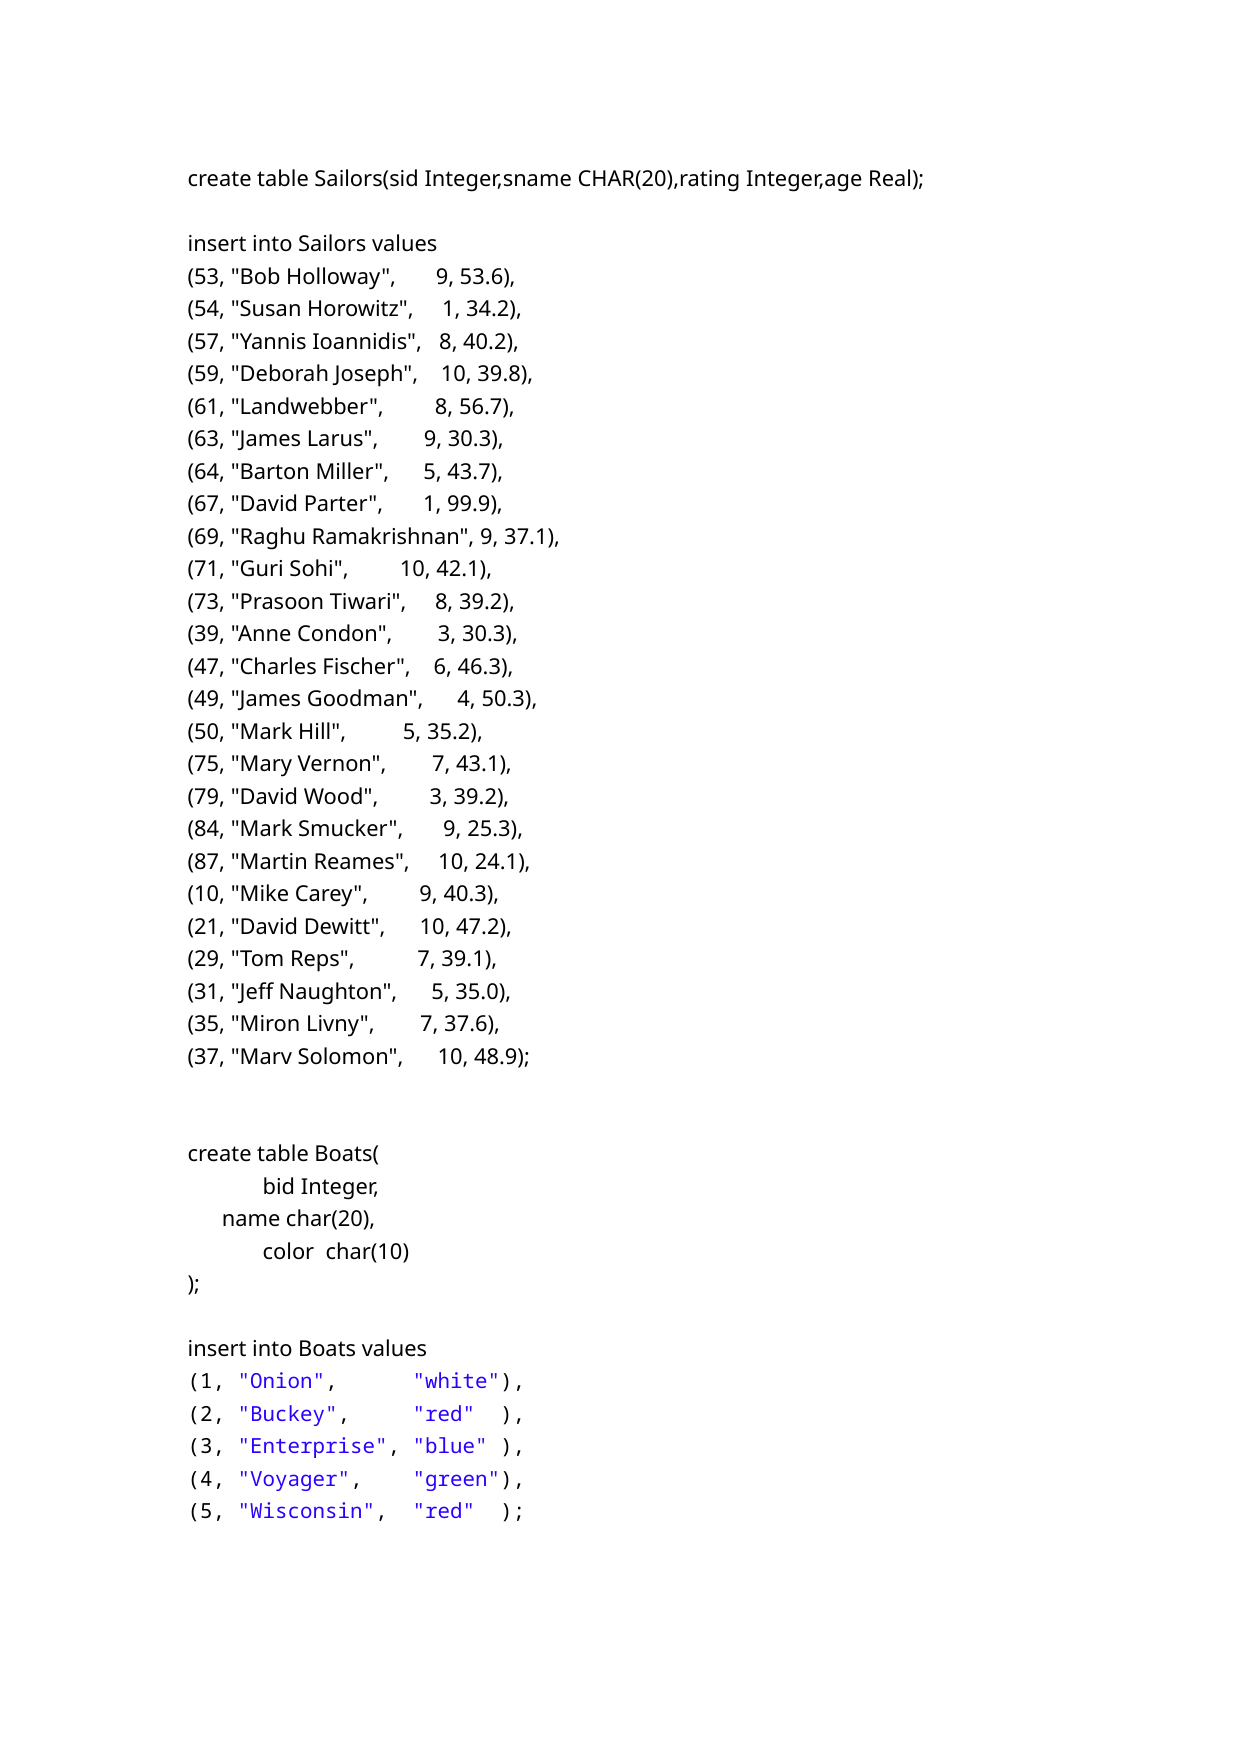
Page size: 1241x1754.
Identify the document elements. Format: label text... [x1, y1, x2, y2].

text (73, "Prasoon Tiwari", 8, 39.2), [187, 584, 1053, 617]
text bid Integer, [187, 1169, 1053, 1202]
text (67, "David Parter", 1, 99.9), [187, 487, 1053, 519]
text (69, "Raghu Ramakrishnan", 9, 37.1), [187, 519, 1053, 552]
text (5, "Wisconsin", "red" ); [187, 1494, 1053, 1527]
text create table Boats( [187, 1137, 1053, 1169]
text (3, "Enterprise", "blue" ), [187, 1429, 1053, 1462]
text (31, "Jeff Naughton", 5, 35.0), [187, 974, 1053, 1007]
text (4, "Voyager", "green"), [187, 1462, 1053, 1494]
text (79, "David Wood", 3, 39.2), [187, 779, 1053, 812]
text (53, "Bob Holloway", 9, 53.6), [187, 259, 1053, 292]
text (84, "Mark Smucker", 9, 25.3), [187, 812, 1053, 844]
text (35, "Miron Livny", 7, 37.6), [187, 1007, 1053, 1039]
text create table Sailors(sid Integer,sname CHAR(20),rating Integer,age Real); [187, 162, 1053, 194]
text (61, "Landwebber", 8, 56.7), [187, 389, 1053, 422]
text (64, "Barton Miller", 5, 43.7), [187, 454, 1053, 487]
text (57, "Yannis Ioannidis", 8, 40.2), [187, 324, 1053, 357]
text (1, "Onion", "white"), [187, 1364, 1053, 1397]
text insert into Sailors values [187, 227, 1053, 259]
text color char(10) [187, 1234, 1053, 1267]
text name char(20), [187, 1202, 1053, 1234]
text (63, "James Larus", 9, 30.3), [187, 422, 1053, 454]
text (50, "Mark Hill", 5, 35.2), [187, 714, 1053, 747]
text (21, "David Dewitt", 10, 47.2), [187, 909, 1053, 942]
text (75, "Mary Vernon", 7, 43.1), [187, 747, 1053, 779]
text (10, "Mike Carey", 9, 40.3), [187, 877, 1053, 909]
text (37, "Marv Solomon", 10, 48.9); [187, 1039, 1053, 1072]
text (71, "Guri Sohi", 10, 42.1), [187, 552, 1053, 584]
text (59, "Deborah Joseph", 10, 39.8), [187, 357, 1053, 389]
text insert into Boats values [187, 1332, 1053, 1364]
text (2, "Buckey", "red" ), [187, 1397, 1053, 1429]
text (39, "Anne Condon", 3, 30.3), [187, 617, 1053, 649]
text (29, "Tom Reps", 7, 39.1), [187, 942, 1053, 974]
text ); [187, 1267, 1053, 1299]
text (47, "Charles Fischer", 6, 46.3), [187, 649, 1053, 682]
text (49, "James Goodman", 4, 50.3), [187, 682, 1053, 714]
text (54, "Susan Horowitz", 1, 34.2), [187, 292, 1053, 324]
text (87, "Martin Reames", 10, 24.1), [187, 844, 1053, 877]
